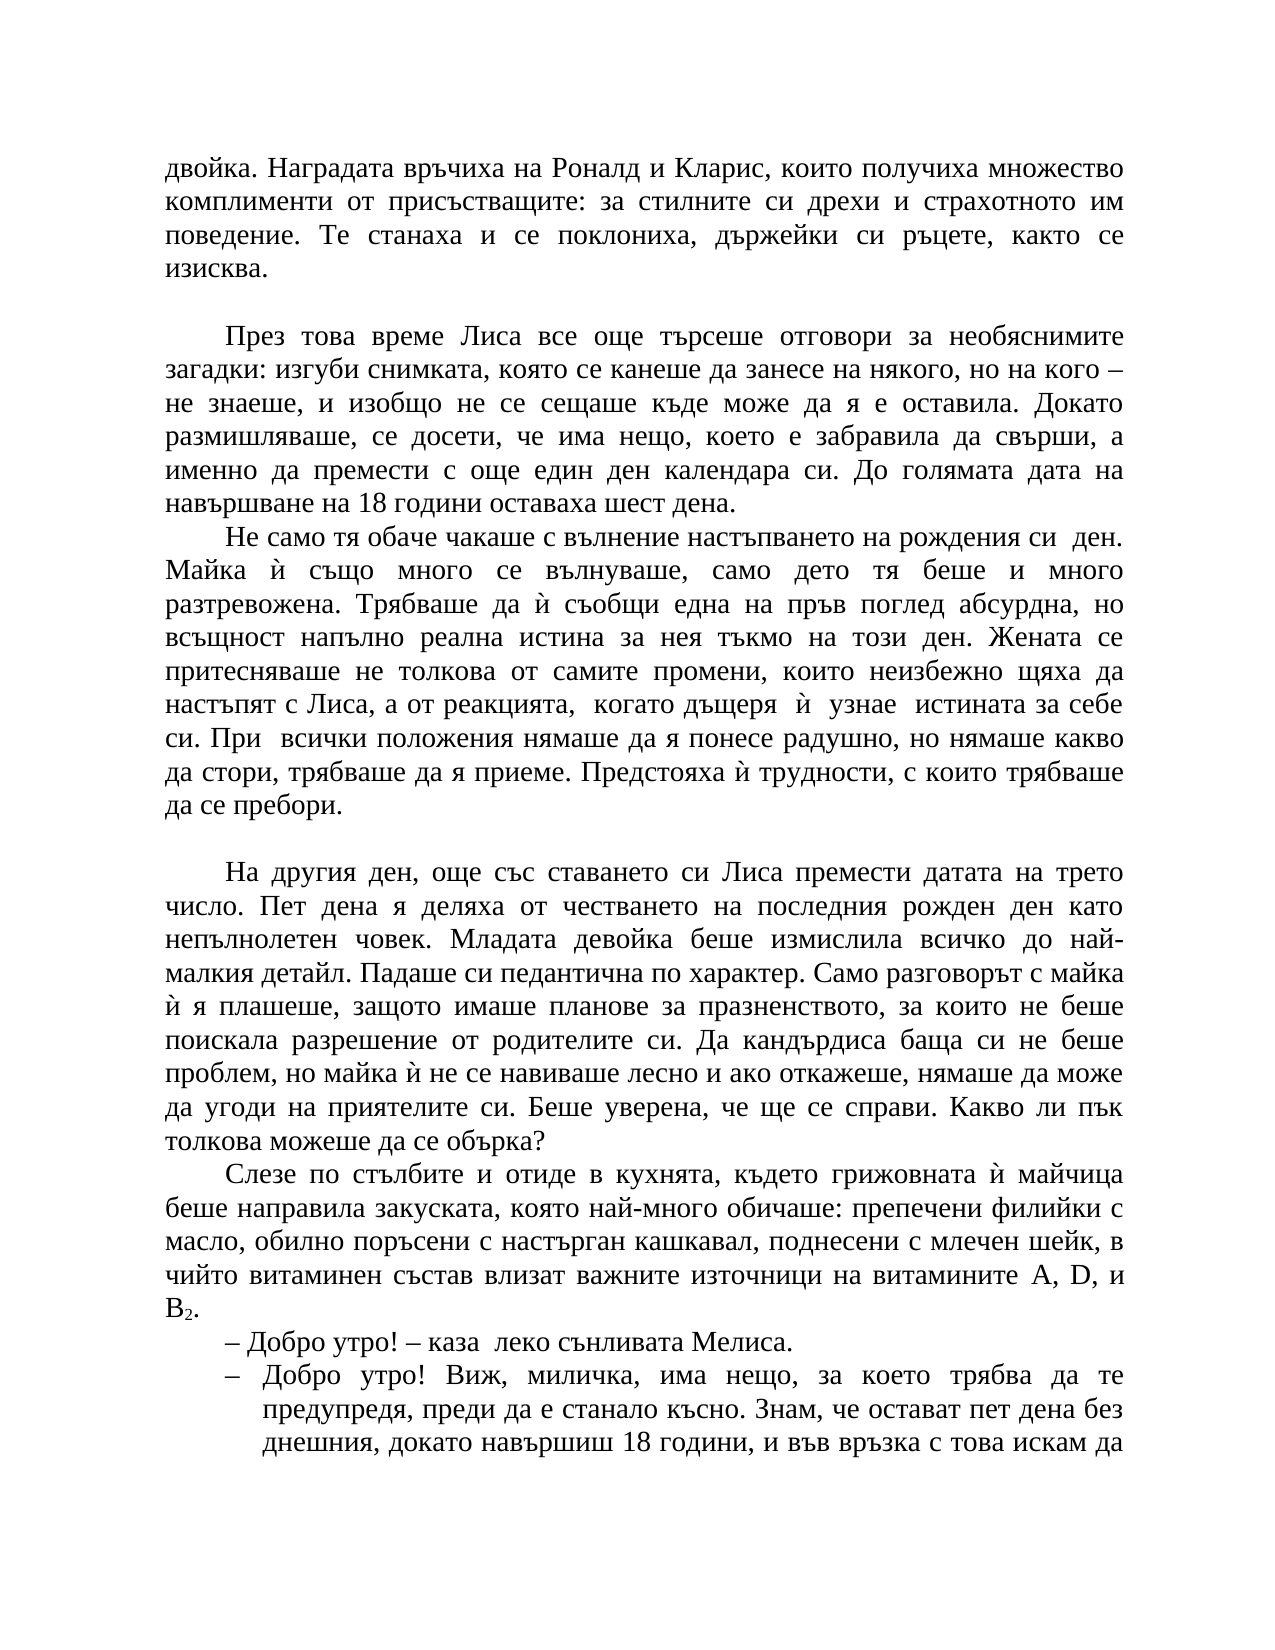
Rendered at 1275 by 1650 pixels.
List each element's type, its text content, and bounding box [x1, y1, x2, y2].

text – Добро утро! – каза леко сънливата Мелиса. [165, 1324, 1125, 1357]
text През това време Лиса все още търсеше отговори за необяснимите загадки: изгуби снимката, която се канеше да занесе на някого, но на кого – не знаеше, и изобщо не се сещаше къде може да я е оставила. Докато размишляваше, се досети, че има нещо, което е забравила да свърши, а именно да премести с още един ден календара си. До голямата дата на навършване на 18 години оставаха шест дена. [165, 318, 1125, 519]
text На другия ден, още със ставането си Лиса премести датата на трето число. Пет дена я деляха от честването на последния рожден ден като непълнолетен човек. Младата девойка беше измислила всичко до най-малкия детайл. Падаше си педантична по характер. Само разговорът с майка ѝ я плашеше, защото имаше планове за празненството, за които не беше поискала разрешение от родителите си. Да кандърдиса баща си не беше проблем, но майка ѝ не се навиваше лесно и ако откажеше, нямаше да може да угоди на приятелите си. Беше уверена, че ще се справи. Какво ли пък толкова можеше да се обърка? [165, 854, 1125, 1156]
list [225, 1357, 1125, 1458]
text Не само тя обаче чакаше с вълнение настъпването на рождения си ден. Майка ѝ също много се вълнуваше, само дето тя беше и много разтревожена. Трябваше да ѝ съобщи една на пръв поглед абсурдна, но всъщност напълно реална истина за нея тъкмо на този ден. Жената се притесняваше не толкова от самите промени, които неизбежно щяха да настъпят с Лиса, а от реакцията, когато дъщеря ѝ узнае истината за себе си. При всички положения нямаше да я понесе радушно, но нямаше какво да стори, трябваше да я приеме. Предстояха ѝ трудности, с които трябваше да се пребори. [165, 519, 1125, 821]
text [165, 150, 1125, 284]
text Слезе по стълбите и отиде в кухнята, където грижовната ѝ майчица беше направила закуската, която най-много обичаше: препечени филийки с масло, обилно поръсени с настърган кашкавал, поднесени с млечен шейк, в чийто витаминен състав влизат важните източници на витамините A, D, и B2. [165, 1156, 1125, 1324]
